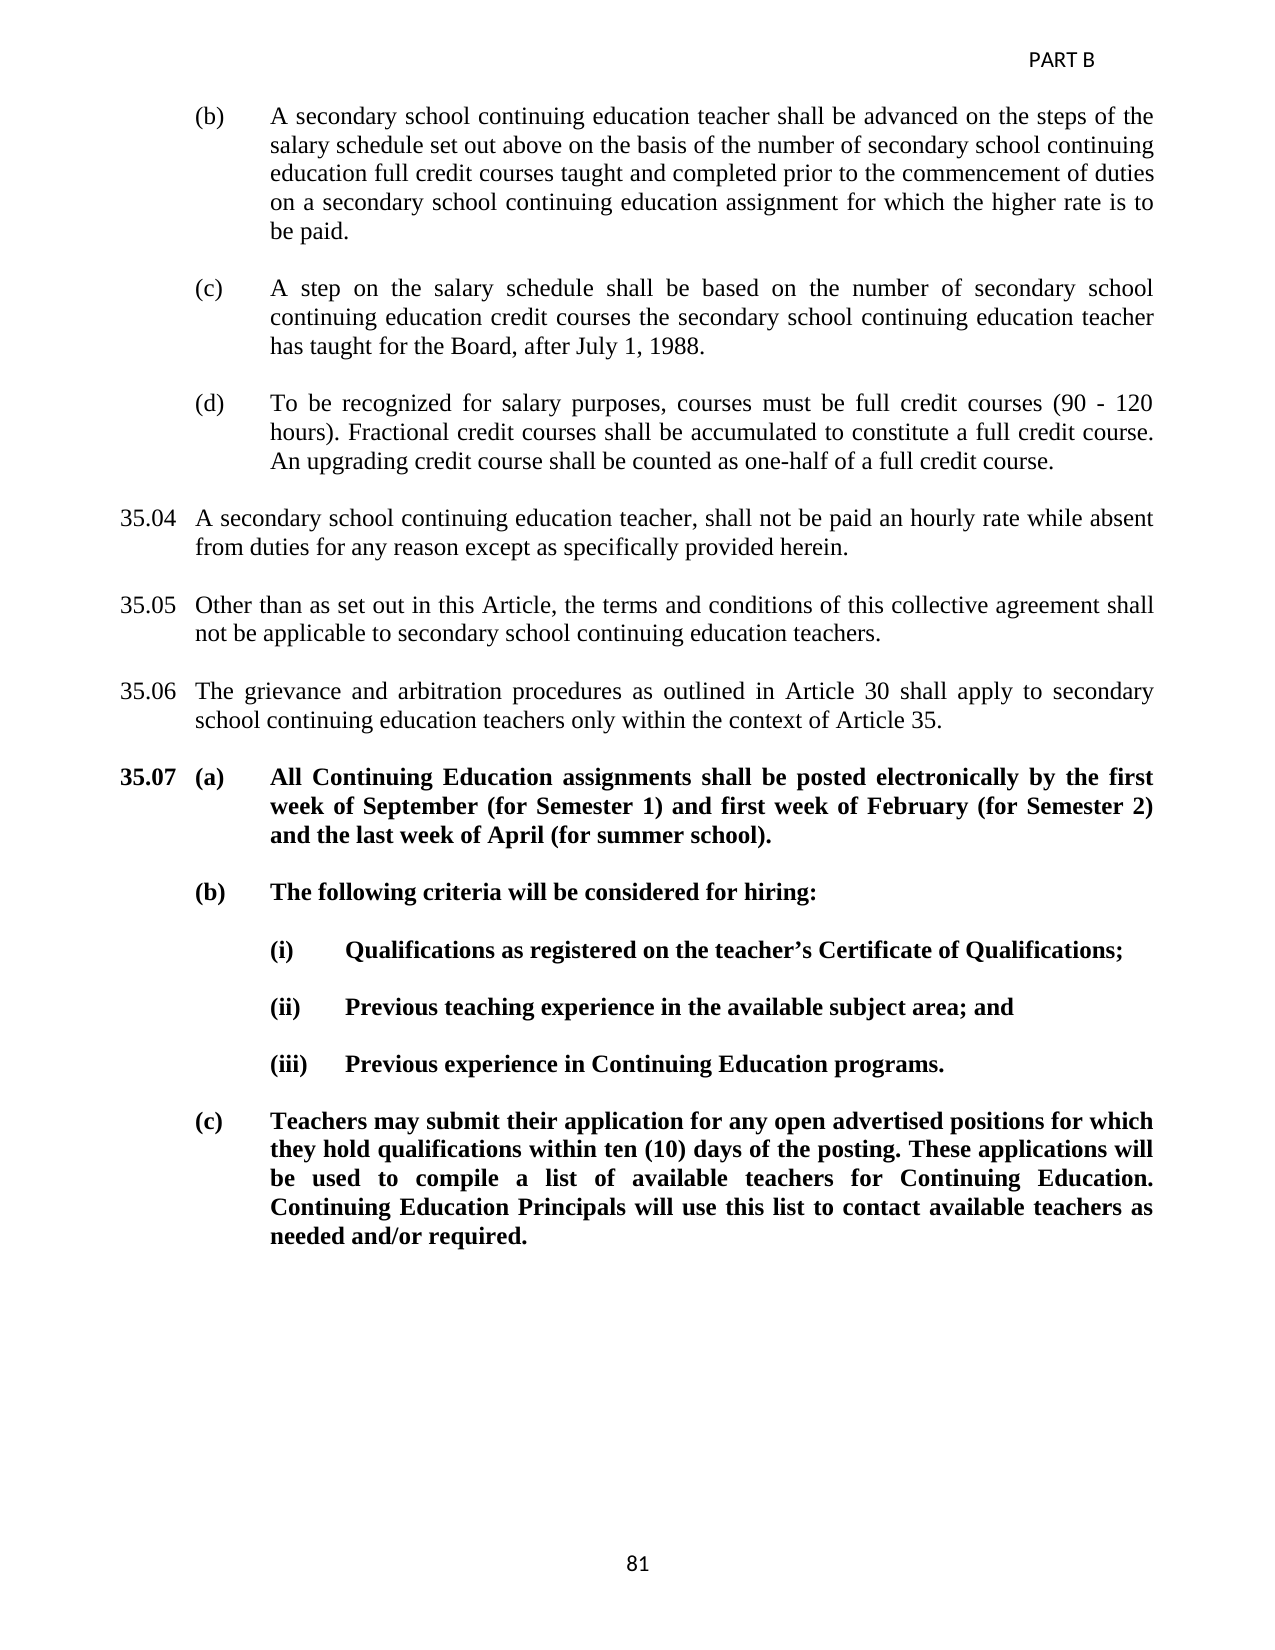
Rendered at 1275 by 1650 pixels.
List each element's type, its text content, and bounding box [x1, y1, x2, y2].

text (c) Teachers may submit their application for any open advertised positions for which they hold qualifications within ten (10) days of the posting. These applications will be used to compile a list of available teachers for Continuing Education. Continuing Education Principals will use this list to contact available teachers as needed and/or required. [195, 1106, 1155, 1249]
text 35.07 (a) All Continuing Education assignments shall be posted electronically by the first week of September (for Semester 1) and first week of February (for Semester 2) and the last week of April (for summer school). [120, 762, 1155, 848]
text (iii) Previous experience in Continuing Education programs. [195, 1049, 1155, 1078]
text 35.04 A secondary school continuing education teacher, shall not be paid an hourly rate while absent from duties for any reason except as specifically provided herein. [120, 503, 1155, 561]
text (b) The following criteria will be considered for hiring: [120, 877, 1155, 906]
text 35.05 Other than as set out in this Article, the terms and conditions of this collective agreement shall not be applicable to secondary school continuing education teachers. [120, 590, 1155, 647]
text (b) A secondary school continuing education teacher shall be advanced on the steps of the salary schedule set out above on the basis of the number of secondary school continuing education full credit courses taught and completed prior to the commencement of duties on a secondary school continuing education assignment for which the higher rate is to be paid. [195, 101, 1155, 245]
text (d) To be recognized for salary purposes, courses must be full credit courses (90 - 120 hours). Fractional credit courses shall be accumulated to constitute a full credit course. An upgrading credit course shall be counted as one-half of a full credit course. [195, 388, 1155, 475]
text (ii) Previous teaching experience in the available subject area; and [120, 992, 1155, 1020]
text 35.06 The grievance and arbitration procedures as outlined in Article 30 shall apply to secondary school continuing education teachers only within the context of Article 35. [120, 676, 1155, 733]
text (c) A step on the salary schedule shall be based on the number of secondary school continuing education credit courses the secondary school continuing education teacher has taught for the Board, after July 1, 1988. [195, 273, 1155, 360]
text (i) Qualifications as registered on the teacher’s Certificate of Qualifications; [270, 935, 1155, 963]
